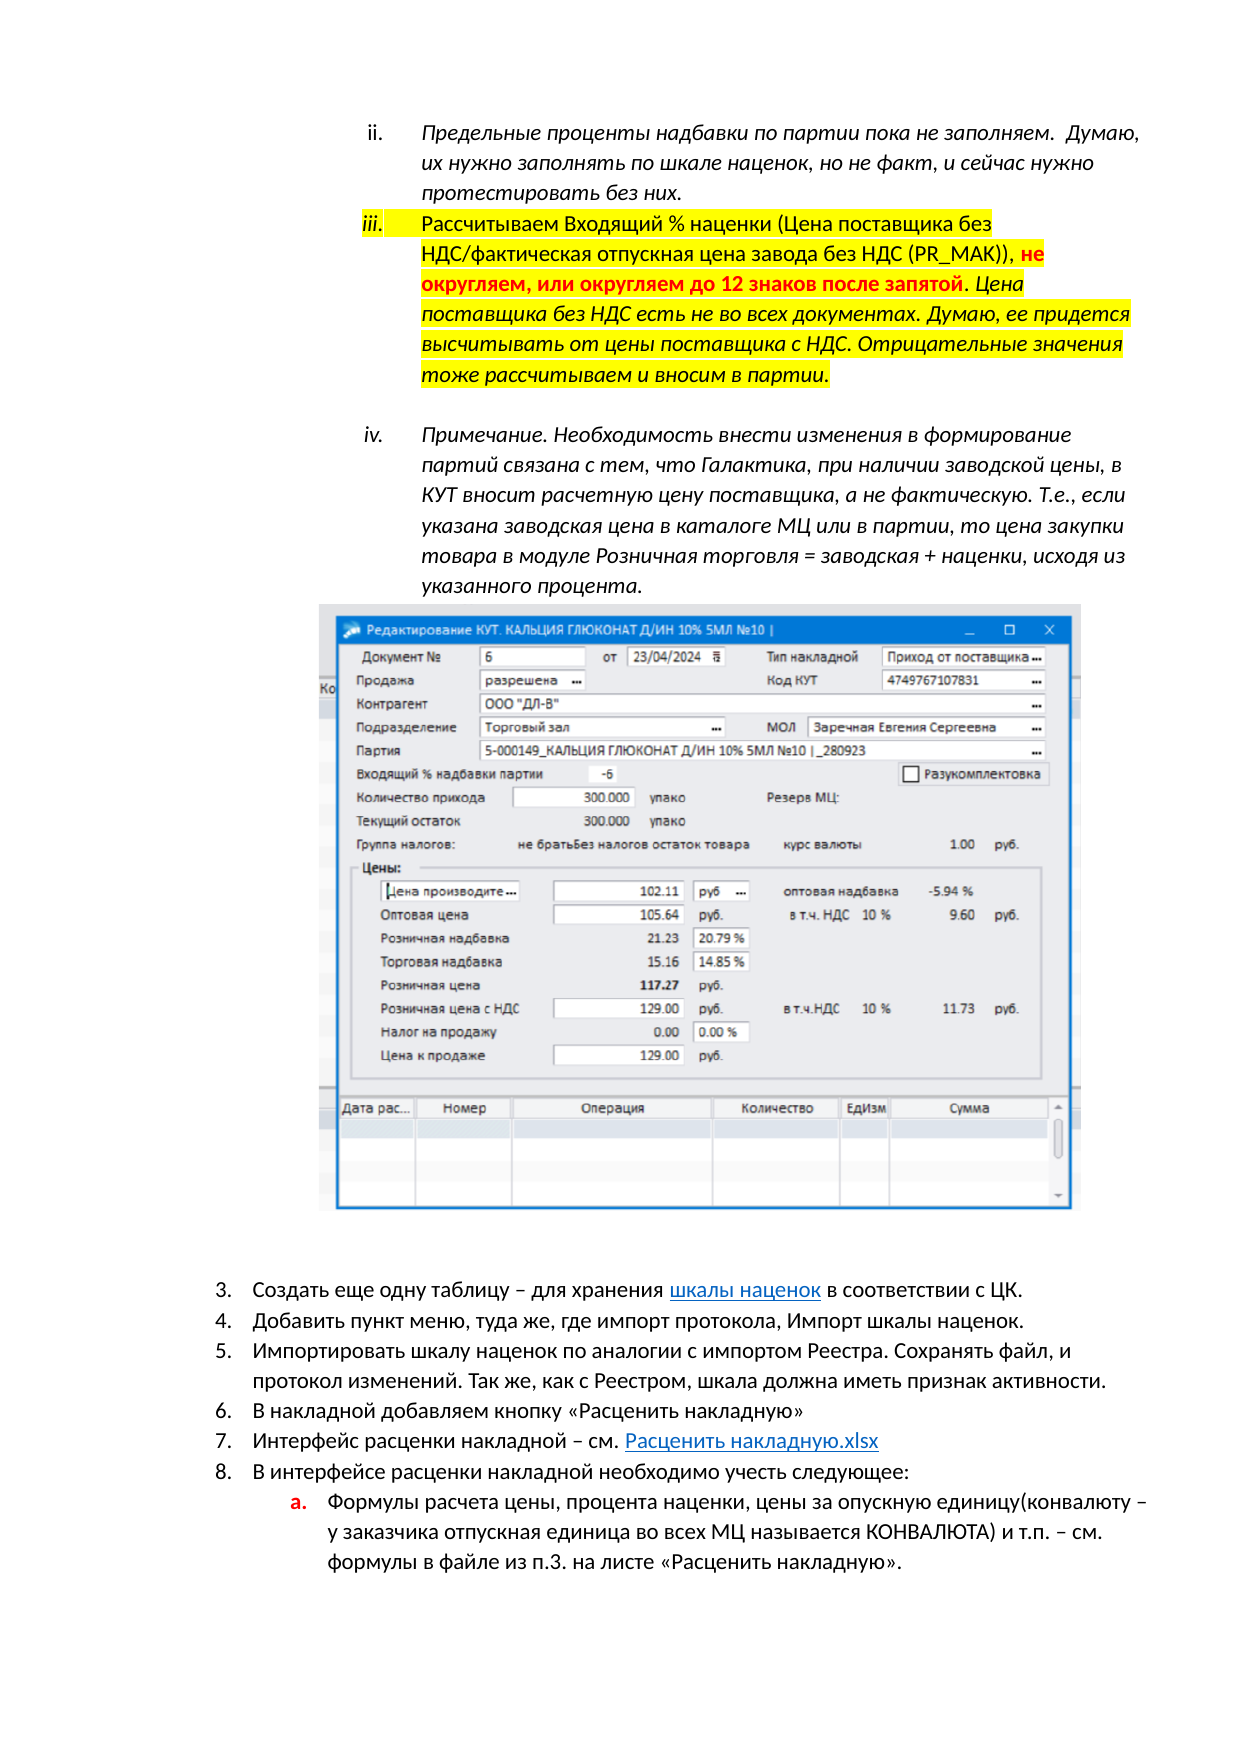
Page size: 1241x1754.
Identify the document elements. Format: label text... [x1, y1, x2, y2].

picture [318, 604, 1081, 1211]
list Рассчитываем Входящий % наценки (Цена поставщика без НДС/фактическая отпускная цена завода без НДС (PR_MAK)), не округляем, или округляем до 12 знаков после запятой. Цена поставщика без НДС есть не во всех документах. Думаю, ее придется высчитывать от цены поставщика с НДС. Отрицательные значения тоже рассчитываем и вносим в партии. [383, 209, 1152, 388]
list В интерфейсе расценки накладной необходимо учесть следующее: [215, 1457, 1152, 1485]
list В накладной добавляем кнопку «Расценить накладную» [215, 1396, 1152, 1424]
list Формулы расчета цены, процента наценки, цены за опускную единицу(конвалюту – у заказчика отпускная единица во всех МЦ называется КОНВАЛЮТА) и т.п. – см. формулы в файле из п.3. на листе «Расценить накладную». [290, 1487, 1152, 1576]
list Добавить пункт меню, туда же, где импорт протокола, Импорт шкалы наценок. [215, 1306, 1152, 1334]
list Примечание. Необходимость внести изменения в формирование партий связана с тем, что Галактика, при наличии заводской цены, в КУТ вносит расчетную цену поставщика, а не фактическую. Т.е., если указана заводская цена в каталоге МЦ или в партии, то цена закупки товара в модуле Розничная торговля = заводская + наценки, исходя из указанного процента. [383, 420, 1152, 599]
list Создать еще одну таблицу – для хранения шкалы наценок в соответствии с ЦК. [215, 1276, 1152, 1304]
list Предельные проценты надбавки по партии пока не заполняем. Думаю, их нужно заполнять по шкале наценок, но не факт, и сейчас нужно протестировать без них. [383, 118, 1152, 207]
list Импортировать шкалу наценок по аналогии с импортом Реестра. Сохранять файл, и протокол изменений. Так же, как с Реестром, шкала должна иметь признак активности. [215, 1336, 1152, 1394]
list Интерфейс расценки накладной – см. Расценить накладную.xlsx [215, 1427, 1152, 1455]
